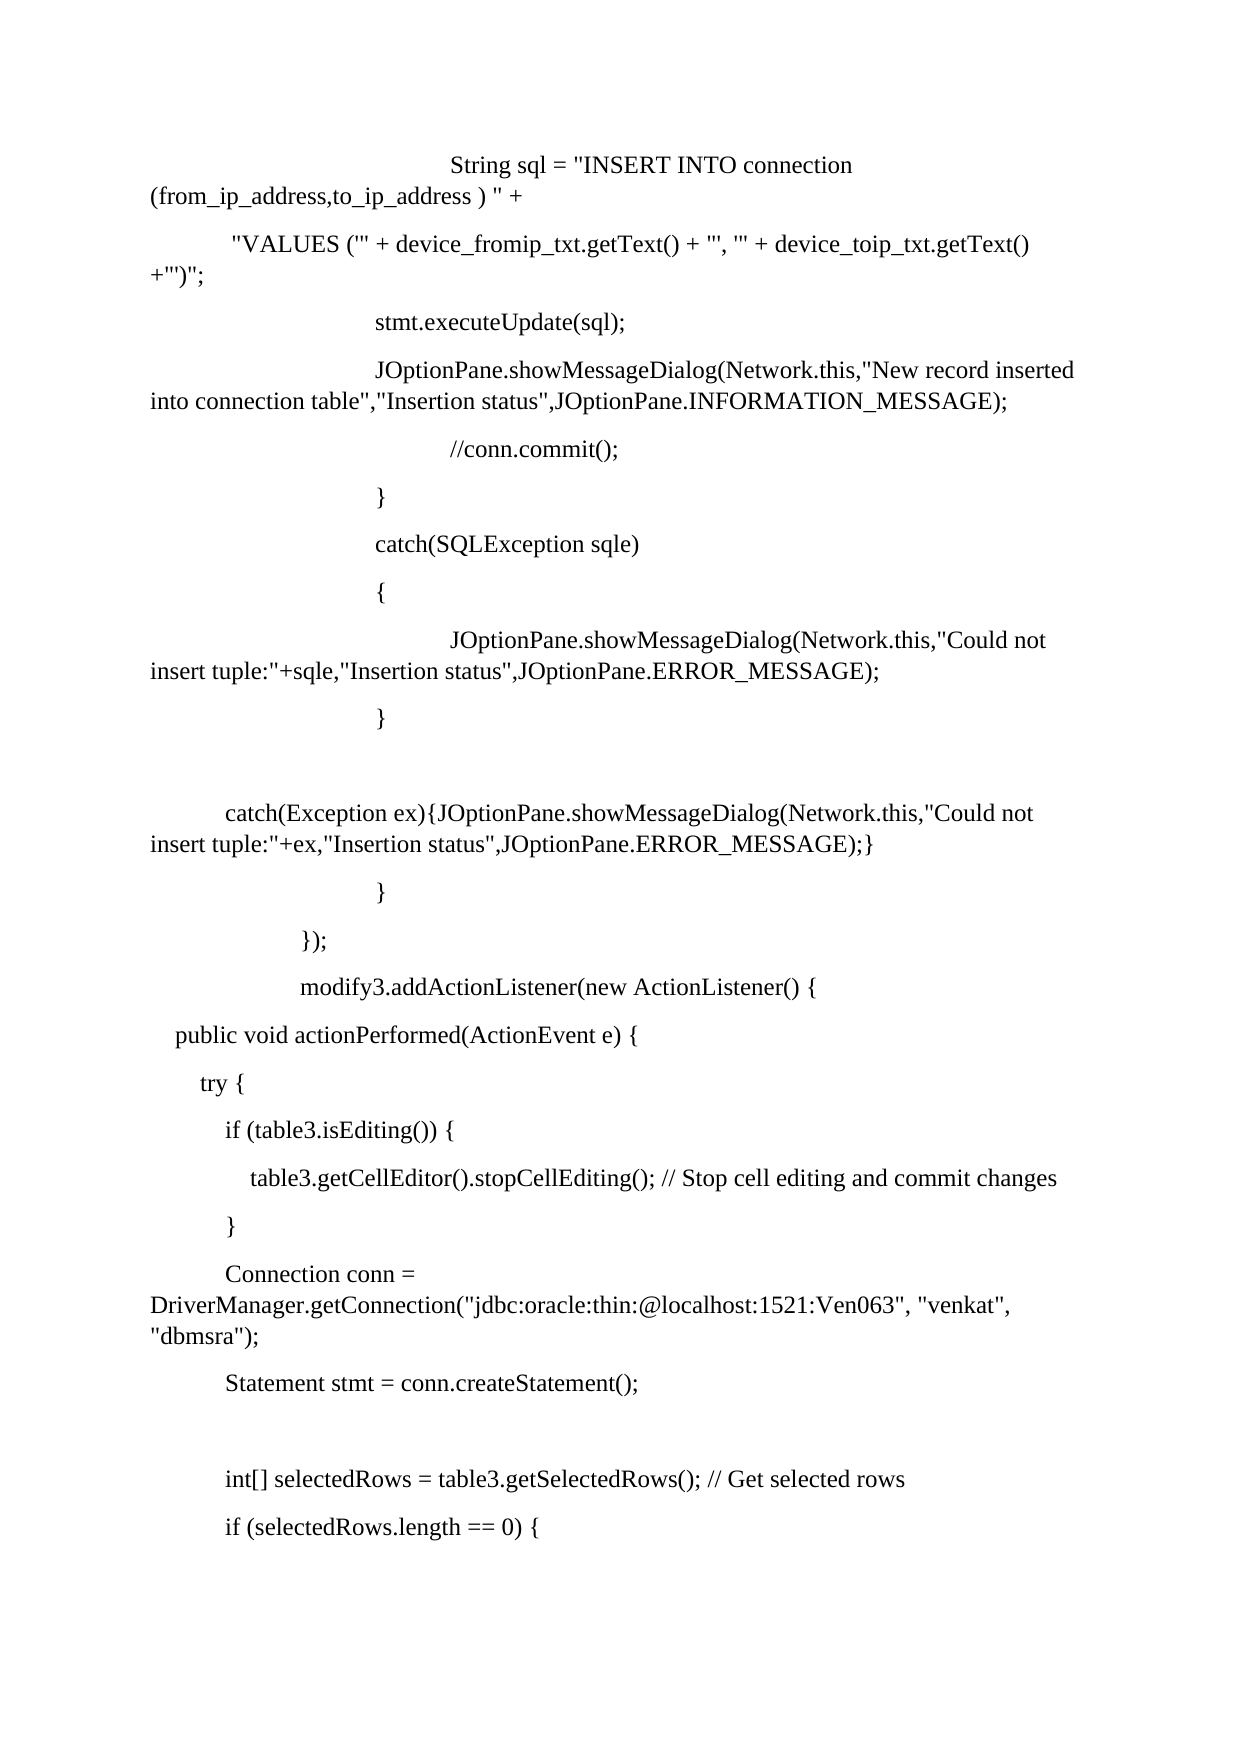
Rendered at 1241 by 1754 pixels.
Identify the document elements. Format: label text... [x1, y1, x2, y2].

text try { [150, 1068, 1090, 1097]
text Connection conn = DriverManager.getConnection("jdbc:oracle:thin:@localhost:1521:Ven063", "venkat", "dbmsra"); [150, 1259, 1090, 1349]
text catch(SQLException sqle) [150, 529, 1090, 558]
text modify3.addActionListener(new ActionListener() { [150, 972, 1090, 1001]
text catch(Exception ex){JOptionPane.showMessageDialog(Network.this,"Could not insert tuple:"+ex,"Insertion status",JOptionPane.ERROR_MESSAGE);} [150, 798, 1090, 858]
text Statement stmt = conn.createStatement(); [150, 1368, 1090, 1397]
text } [150, 1211, 1090, 1240]
text stmt.executeUpdate(sql); [150, 307, 1090, 336]
text } [150, 703, 1090, 732]
text if (selectedRows.length == 0) { [150, 1512, 1090, 1540]
text "VALUES ('" + device_fromip_txt.getText() + "', '" + device_toip_txt.getText() +"')"; [150, 229, 1090, 288]
text } [150, 482, 1090, 510]
text JOptionPane.showMessageDialog(Network.this,"Could not insert tuple:"+sqle,"Insertion status",JOptionPane.ERROR_MESSAGE); [150, 625, 1090, 684]
text } [150, 877, 1090, 906]
text public void actionPerformed(ActionEvent e) { [150, 1020, 1090, 1049]
text JOptionPane.showMessageDialog(Network.this,"New record inserted into connection table","Insertion status",JOptionPane.INFORMATION_MESSAGE); [150, 355, 1090, 415]
text //conn.commit(); [150, 434, 1090, 463]
text String sql = "INSERT INTO connection (from_ip_address,to_ip_address ) " + [150, 150, 1090, 210]
text { [150, 577, 1090, 606]
text if (table3.isEditing()) { [150, 1116, 1090, 1144]
text int[] selectedRows = table3.getSelectedRows(); // Get selected rows [150, 1464, 1090, 1493]
text table3.getCellEditor().stopCellEditing(); // Stop cell editing and commit changes [150, 1163, 1090, 1192]
text }); [150, 925, 1090, 953]
